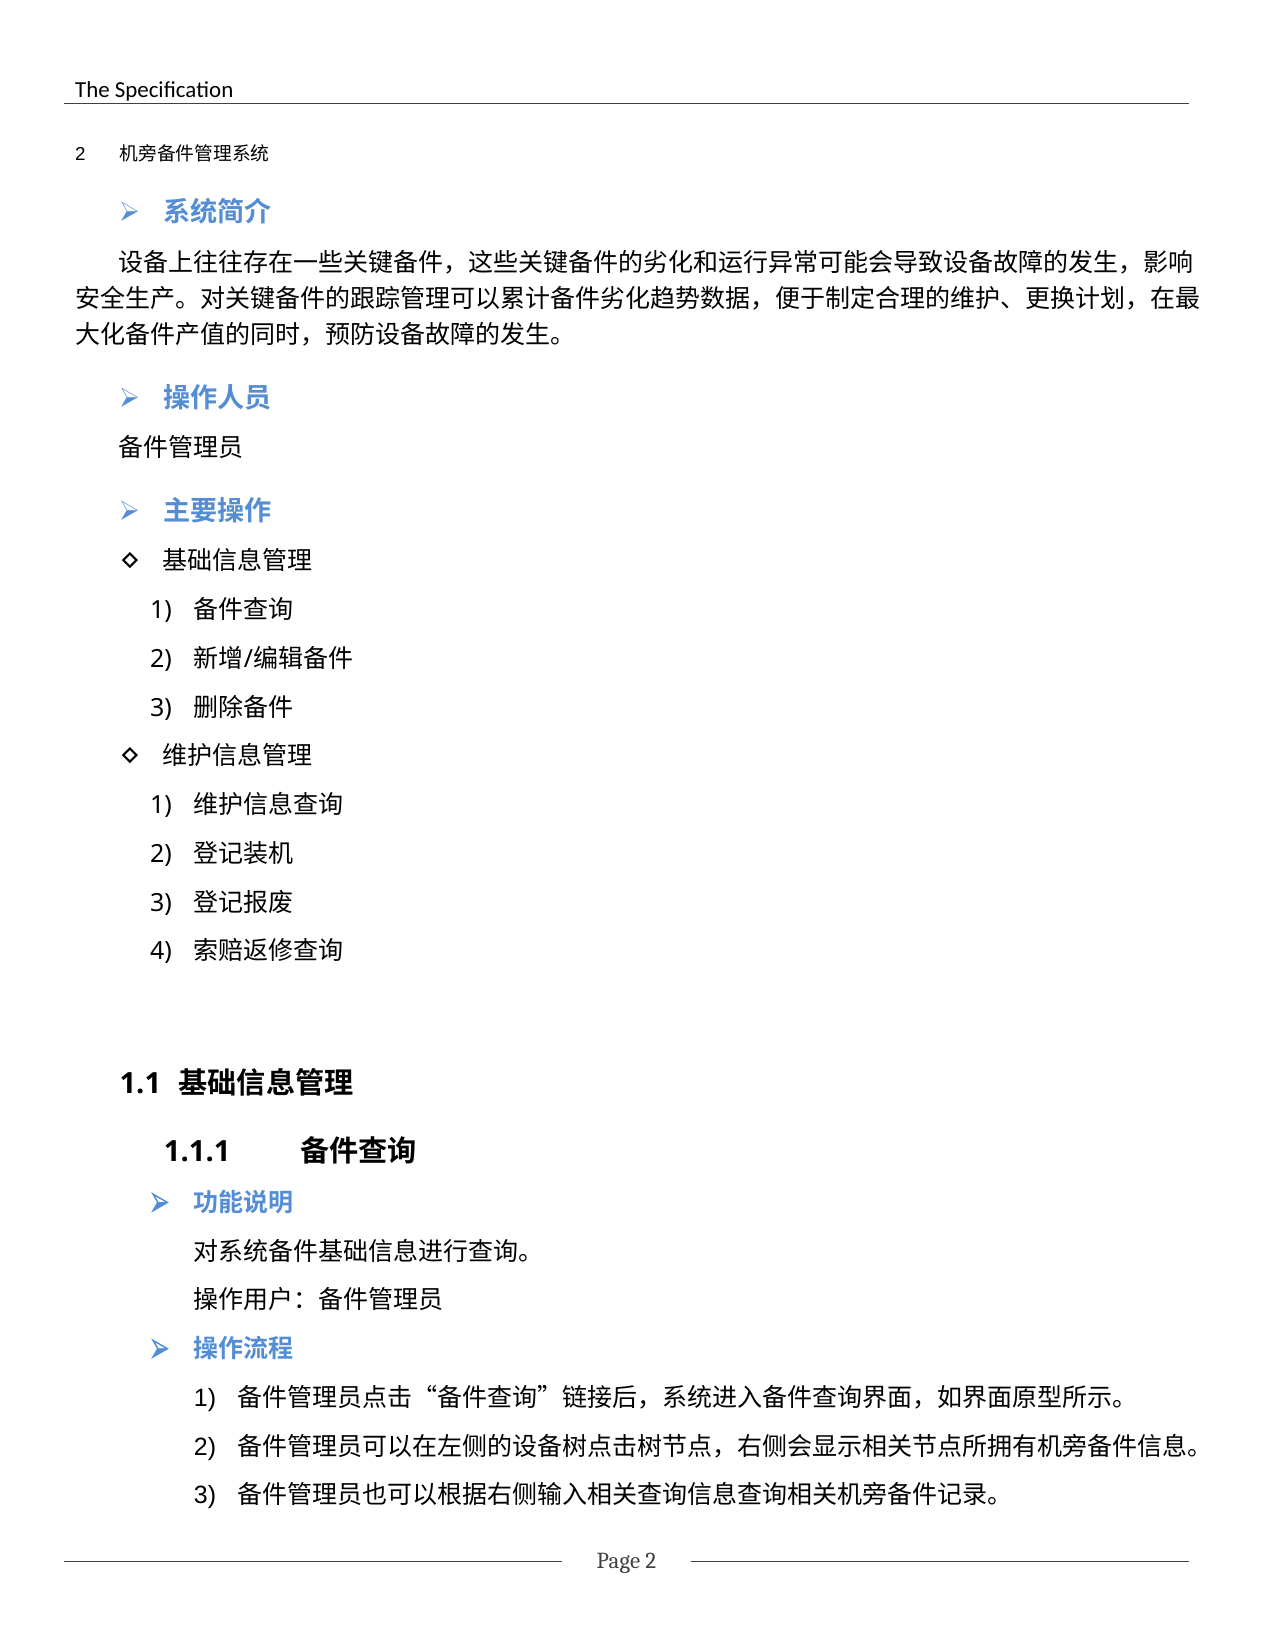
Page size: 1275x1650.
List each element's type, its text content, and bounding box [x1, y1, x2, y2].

list 维护信息管理 [119, 736, 1200, 772]
list 备件管理员也可以根据右侧输入相关查询信息查询相关机旁备件记录。 [194, 1475, 1200, 1511]
list 新增/编辑备件 [150, 638, 1200, 674]
list 备件管理员点击“备件查询”链接后，系统进入备件查询界面，如界面原型所示。 [194, 1377, 1200, 1414]
text 操作用户：备件管理员 [194, 1280, 1200, 1316]
subtitle 主要操作 [119, 489, 1200, 528]
text 备件管理员 [119, 428, 1200, 464]
subtitle 系统简介 [119, 190, 1200, 230]
list 功能说明 [150, 1182, 1200, 1219]
text 对系统备件基础信息进行查询。 [194, 1231, 1200, 1267]
list 登记报废 [150, 882, 1200, 918]
title 基础信息管理 [119, 1060, 1200, 1102]
list 操作流程 [150, 1329, 1200, 1365]
title 备件查询 [164, 1127, 1200, 1170]
list 备件管理员可以在左侧的设备树点击树节点，右侧会显示相关节点所拥有机旁备件信息。 [194, 1426, 1200, 1462]
list 索赔返修查询 [150, 931, 1200, 967]
list 备件查询 [150, 589, 1200, 626]
text 设备上往往存在一些关键备件，这些关键备件的劣化和运行异常可能会导致设备故障的发生，影响安全生产。对关键备件的跟踪管理可以累计备件劣化趋势数据，便于制定合理的维护、更换计划，在最大化备件产值的同时，预防设备故障的发生。 [75, 242, 1200, 351]
list 删除备件 [150, 687, 1200, 723]
list 维护信息查询 [150, 784, 1200, 821]
list 基础信息管理 [119, 541, 1200, 577]
list 登记装机 [150, 833, 1200, 869]
subtitle 操作人员 [119, 376, 1200, 415]
subtitle 机旁备件管理系统 [75, 138, 1200, 165]
